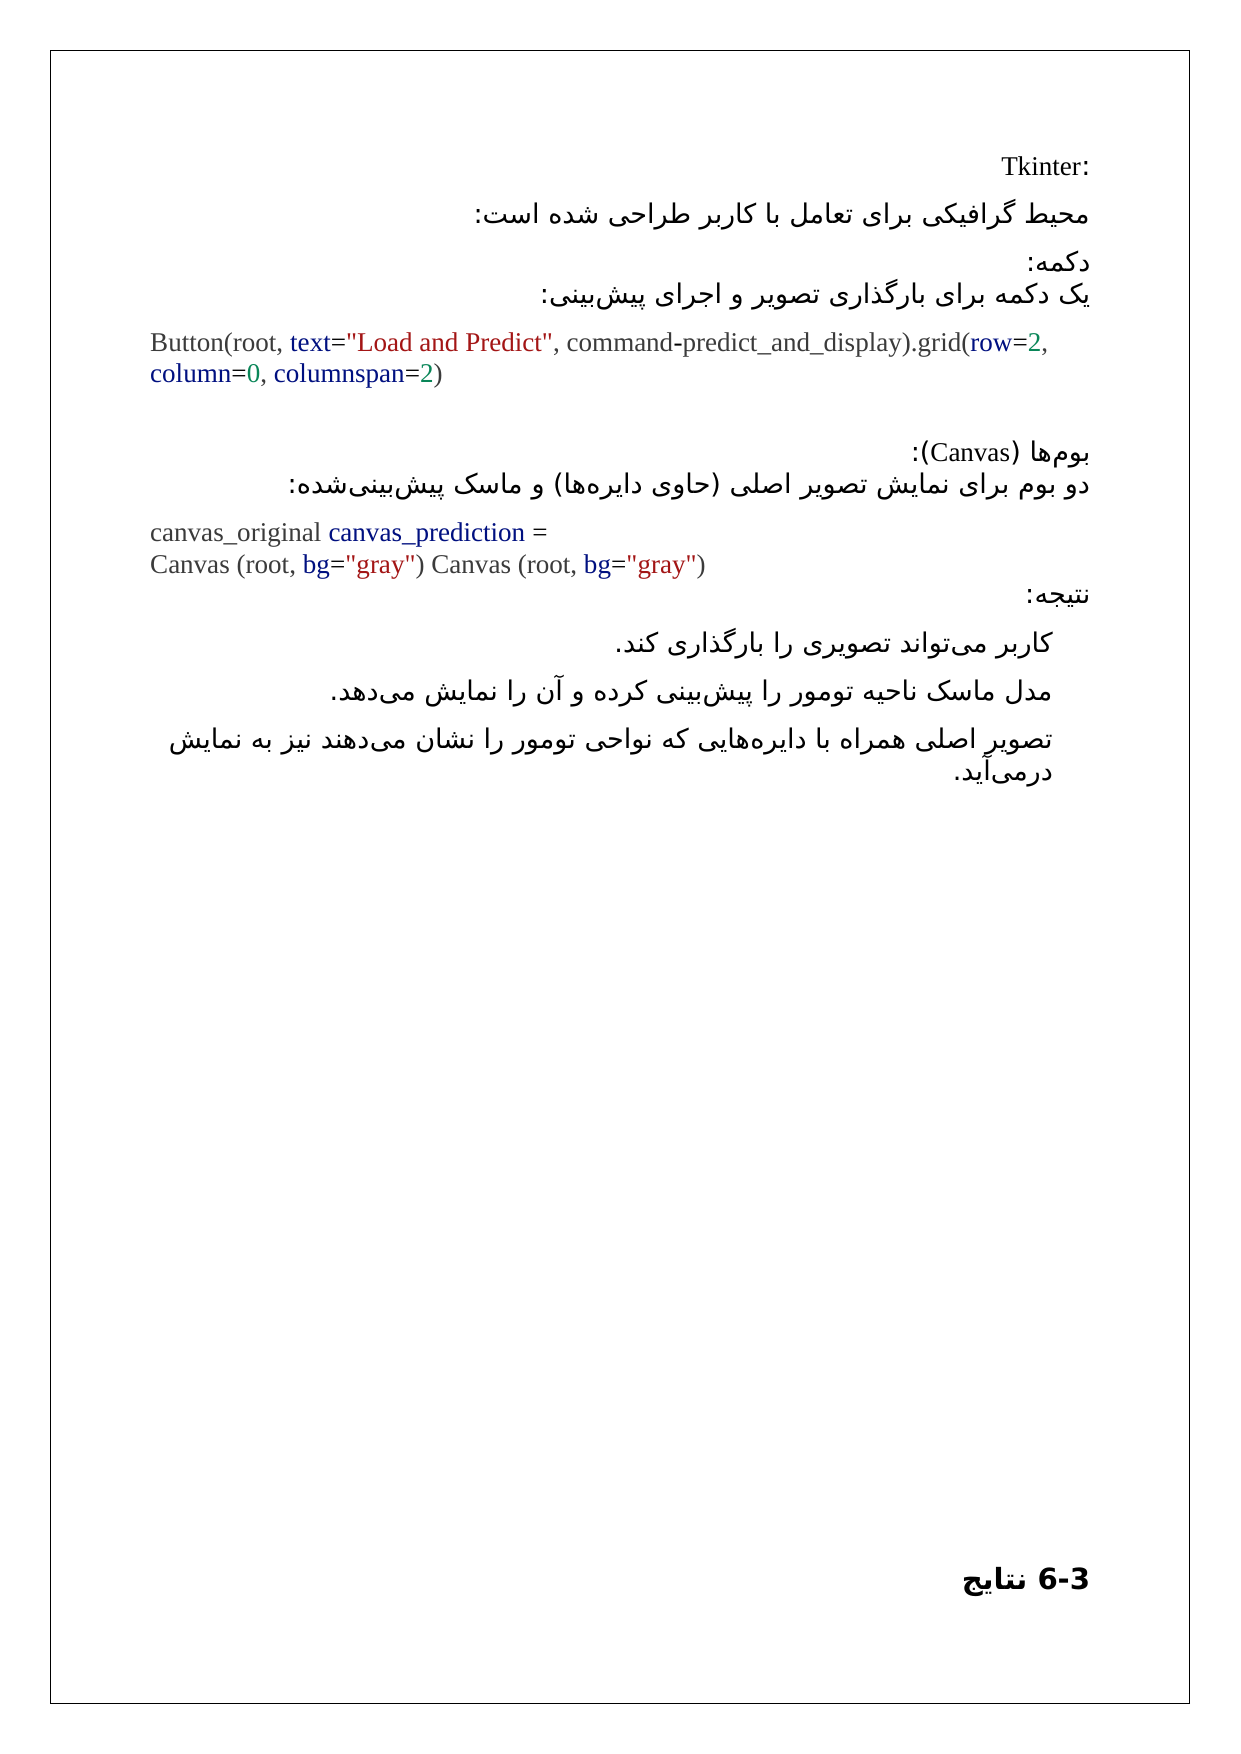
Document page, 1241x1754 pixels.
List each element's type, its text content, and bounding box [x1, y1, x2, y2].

text canvas_original canvas_prediction = [150, 517, 1090, 548]
text محیط گرافیکی برای تعامل با کاربر طراحی شده است: [150, 198, 1090, 230]
text Button(root, text="Load and Predict", command-predict_and_display).grid(row=2, column=0, columnspan=2) [150, 326, 1090, 389]
text :Tkinter [150, 150, 1090, 182]
text مدل ماسک ناحیه تومور را پیش‌بینی کرده و آن را نمایش می‌دهد. [150, 675, 1053, 707]
text تصویر اصلی همراه با دایره‌هایی که نواحی تومور را نشان می‌دهند نیز به نمایش درمی‌آید. [150, 723, 1053, 787]
text بوم‌ها (Canvas): دو بوم برای نمایش تصویر اصلی (حاوی دایره‌ها) و ماسک پیش‌بینی‌شده: [150, 437, 1090, 500]
text نتیجه: [150, 579, 1090, 610]
text کاربر می‌تواند تصویری را بارگذاری کند. [150, 627, 1053, 659]
subtitle 6-3 نتایج [150, 1562, 1090, 1596]
text دکمه: یک دکمه برای بارگذاری تصویر و اجرای پیش‌بینی: [150, 247, 1090, 310]
text Canvas (root, bg="gray") Canvas (root, bg="gray") [150, 548, 1090, 579]
